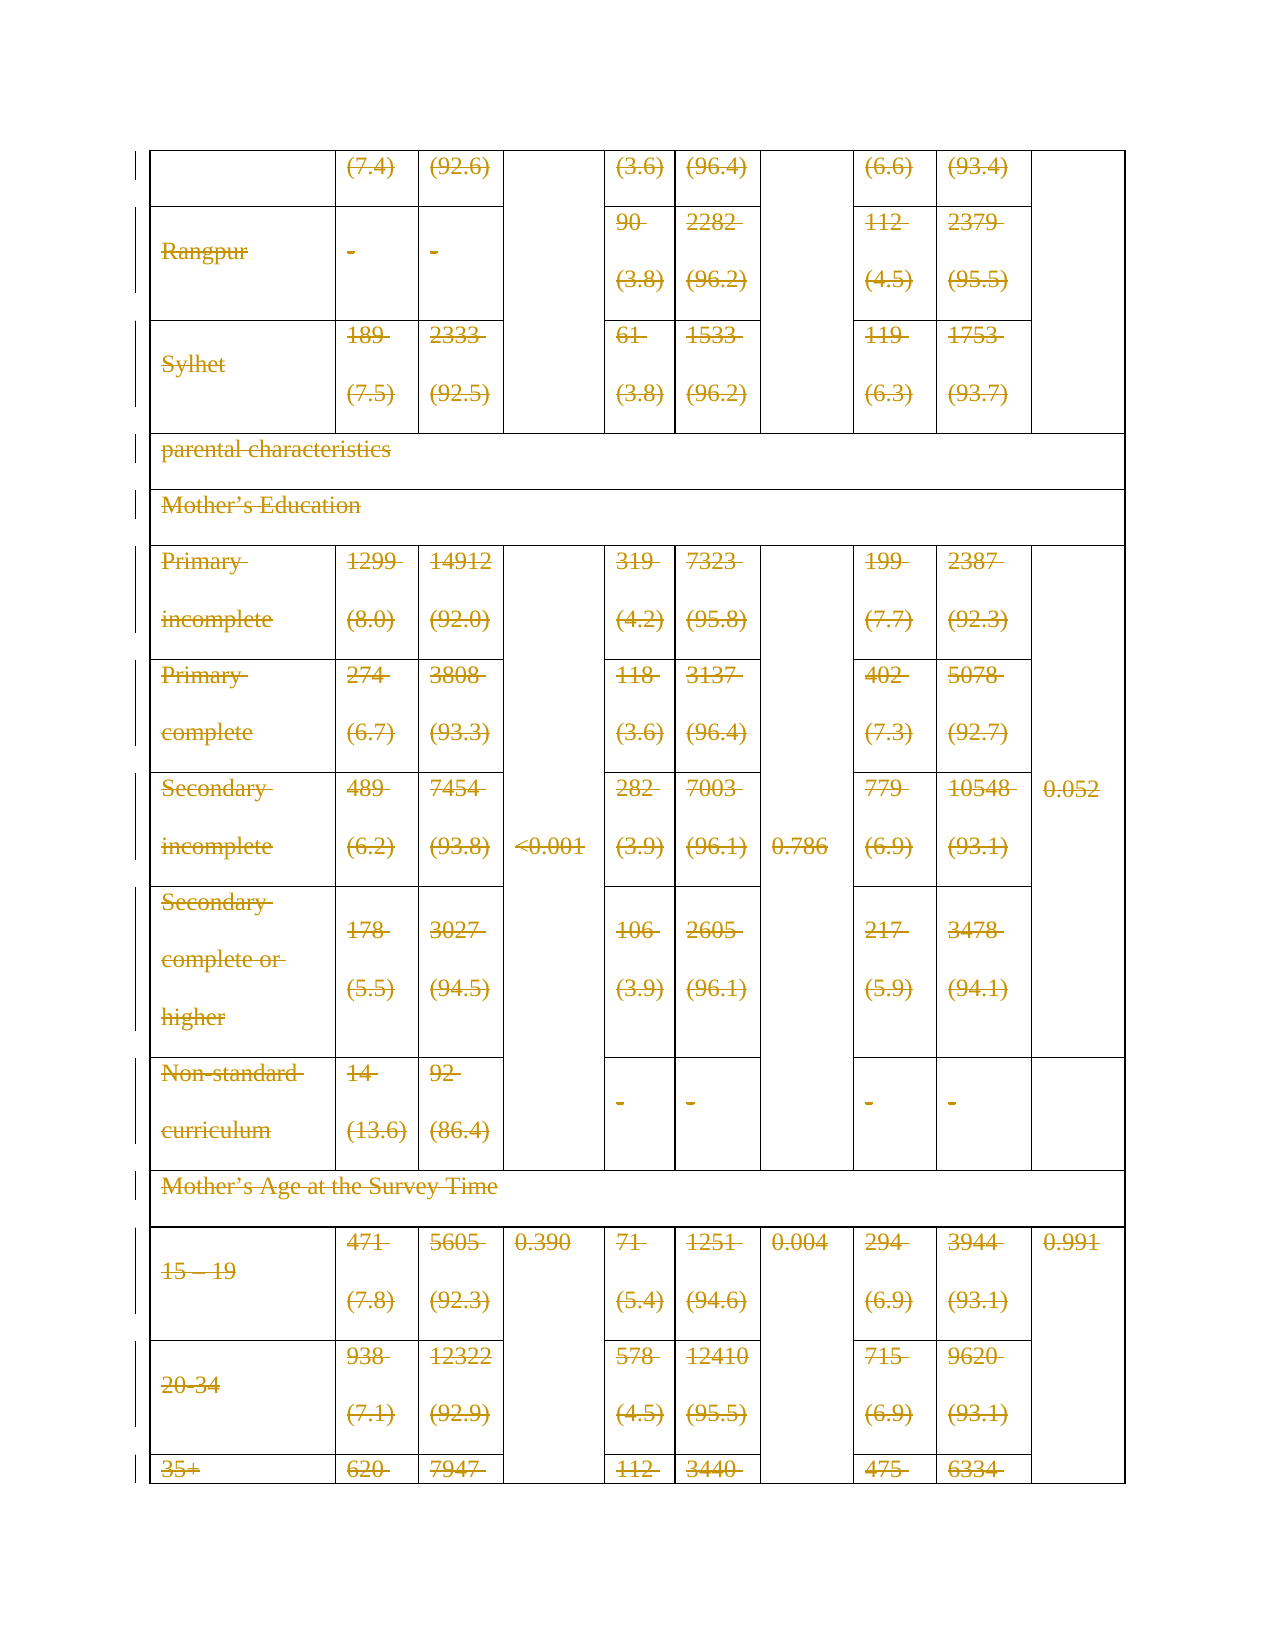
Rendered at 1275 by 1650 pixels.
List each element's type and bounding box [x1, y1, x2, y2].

table_cell [336, 773, 418, 886]
table_cell [676, 887, 760, 1057]
table_cell [151, 321, 335, 433]
table_cell [151, 1058, 335, 1170]
table_cell [854, 546, 936, 659]
table_cell [151, 1341, 335, 1453]
table_cell [605, 660, 674, 772]
table_cell [676, 546, 760, 659]
table_cell [419, 660, 503, 772]
table_cell [1032, 1228, 1124, 1483]
table_cell [937, 151, 1031, 206]
table_cell [676, 1058, 760, 1170]
table_cell [605, 321, 674, 433]
table_cell [151, 490, 1124, 545]
table_cell [419, 207, 503, 319]
table_cell [336, 546, 418, 659]
table_cell [1032, 1058, 1124, 1170]
table_cell [605, 151, 674, 206]
table_cell [937, 1341, 1031, 1453]
table_cell [151, 773, 335, 886]
table_cell [854, 660, 936, 772]
table_cell [419, 1228, 503, 1340]
table_cell [937, 1058, 1031, 1170]
table_cell [937, 1228, 1031, 1340]
table_cell [151, 207, 335, 319]
table_cell [937, 321, 1031, 433]
table_cell [937, 1455, 1031, 1483]
table_cell [761, 1228, 853, 1483]
table_cell [854, 1228, 936, 1340]
table_cell [151, 887, 335, 1057]
table_cell [854, 887, 936, 1057]
table_cell [419, 1341, 503, 1453]
table_cell [605, 1341, 674, 1453]
table_cell [151, 546, 335, 659]
table_cell [605, 1058, 674, 1170]
table_cell [676, 1341, 760, 1453]
table_cell [937, 546, 1031, 659]
table_cell [336, 151, 418, 206]
table_cell [336, 660, 418, 772]
table_cell [605, 887, 674, 1057]
table_cell [854, 321, 936, 433]
table_cell [151, 151, 335, 206]
table_cell [854, 151, 936, 206]
table_cell [336, 321, 418, 433]
table_cell [1032, 546, 1124, 1057]
table_cell [676, 207, 760, 319]
table_cell [937, 660, 1031, 772]
table_cell [854, 1058, 936, 1170]
table_cell [504, 1228, 604, 1483]
table_cell [676, 1455, 760, 1483]
table_cell [419, 151, 503, 206]
table_cell [336, 207, 418, 319]
table_cell [937, 887, 1031, 1057]
table_cell [504, 546, 604, 1170]
table_cell [937, 773, 1031, 886]
table_cell [854, 773, 936, 886]
table_cell [605, 1228, 674, 1340]
table_cell [761, 546, 853, 1170]
table_cell [419, 546, 503, 659]
table_cell [676, 1228, 760, 1340]
table_cell [676, 660, 760, 772]
table_cell [151, 1228, 335, 1340]
table_cell [854, 207, 936, 319]
table_cell [336, 1455, 418, 1483]
table_cell [151, 434, 1124, 489]
table_cell [676, 151, 760, 206]
table_cell [676, 773, 760, 886]
table_cell [605, 546, 674, 659]
table_cell [419, 321, 503, 433]
table_cell [151, 1455, 335, 1483]
table_cell [854, 1455, 936, 1483]
table_cell [419, 887, 503, 1057]
table_cell [419, 773, 503, 886]
table_cell [336, 1058, 418, 1170]
table_cell [151, 660, 335, 772]
table_cell [336, 887, 418, 1057]
table_cell [336, 1228, 418, 1340]
table_cell [605, 1455, 674, 1483]
table_cell [151, 1171, 1124, 1226]
table_cell [419, 1455, 503, 1483]
table_cell [676, 321, 760, 433]
table_cell [937, 207, 1031, 319]
table_cell [605, 207, 674, 319]
table_cell [336, 1341, 418, 1453]
table_cell [419, 1058, 503, 1170]
table_cell [854, 1341, 936, 1453]
table_cell [605, 773, 674, 886]
